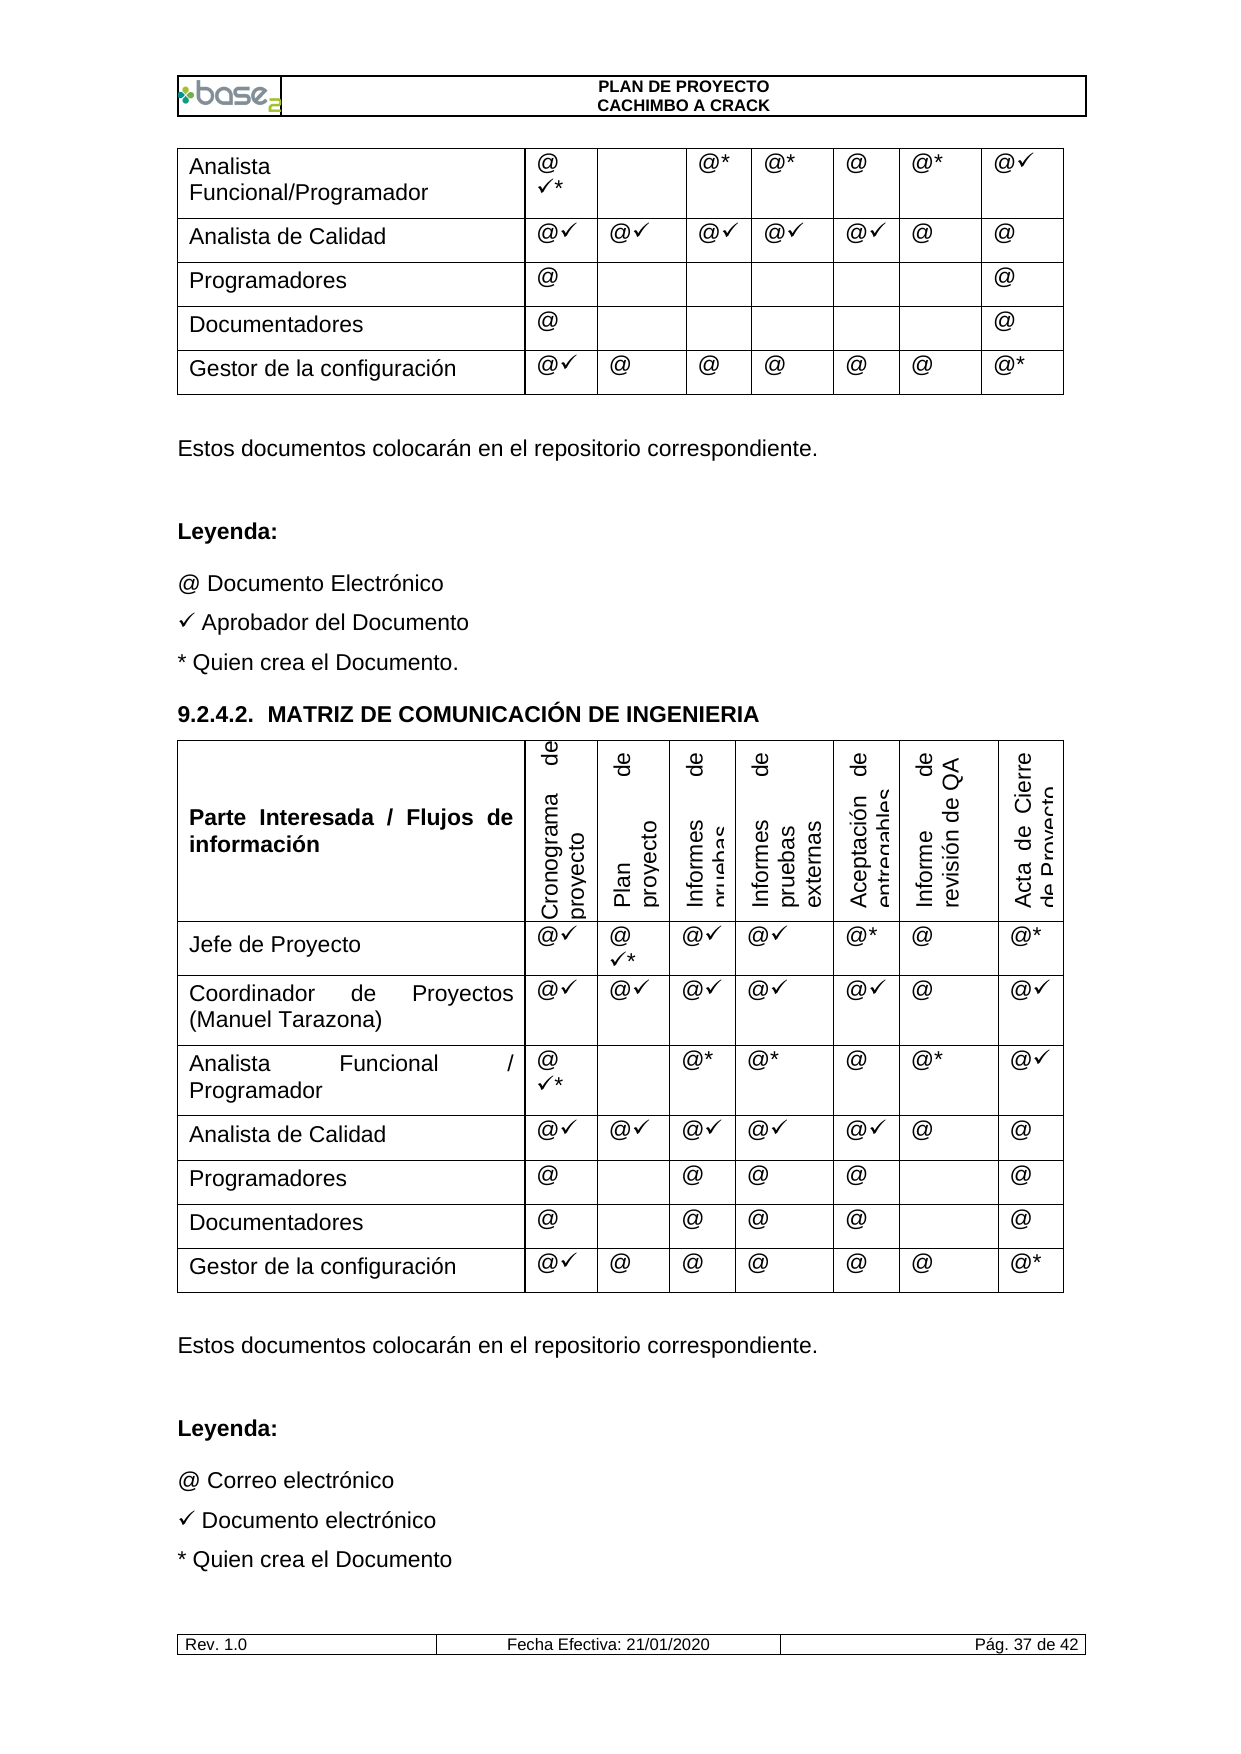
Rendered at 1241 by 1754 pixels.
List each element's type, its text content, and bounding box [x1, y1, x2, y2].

table_cell @ [736, 1161, 833, 1203]
text @ Documento Electrónico [177, 570, 1063, 596]
table_cell @ [834, 1116, 899, 1159]
table_cell [687, 263, 751, 306]
table_cell @ [736, 1116, 833, 1159]
table_cell @* [687, 149, 751, 218]
table_cell @ [670, 922, 735, 974]
table_cell @* [526, 149, 597, 218]
table_cell [752, 307, 833, 350]
table_cell @ [752, 351, 833, 394]
table_cell Programadores [178, 263, 524, 306]
table_cell @ [900, 1116, 998, 1159]
table_cell Gestor de la configuración [178, 1249, 524, 1292]
table_cell @ [687, 219, 751, 262]
text Documento electrónico [177, 1507, 1063, 1533]
table_cell @ [834, 351, 899, 394]
table_cell @ [598, 976, 669, 1045]
table_header Parte Interesada / Flujos de información [178, 741, 524, 921]
table_header Plan de proyecto [598, 741, 669, 921]
table_header Acta de Cierre de Proyecto [999, 741, 1063, 921]
table_cell [598, 149, 686, 218]
table_cell @ [982, 307, 1063, 350]
table_cell Gestor de la configuración [178, 351, 524, 394]
table_header Informe de revisión de QA [900, 741, 998, 921]
text Leyenda: [177, 518, 1063, 544]
subtitle MATRIZ DE COMUNICACIÓN DE INGENIERIA [177, 701, 1063, 727]
table_cell @ [834, 1205, 899, 1248]
table_cell @ [526, 351, 597, 394]
table_cell [900, 1161, 998, 1203]
table_cell @ [752, 219, 833, 262]
table_cell @ [834, 219, 899, 262]
table_cell @ [670, 1249, 735, 1292]
table_cell [834, 263, 899, 306]
table_cell @ [526, 922, 597, 974]
table_cell Analista Funcional/Programador [178, 149, 524, 218]
table_cell Documentadores [178, 307, 524, 350]
table_cell @* [834, 922, 899, 974]
table_cell @ [834, 976, 899, 1045]
table_cell Analista Funcional / Programador [178, 1046, 524, 1115]
table_cell [834, 307, 899, 350]
table_cell [598, 1046, 669, 1115]
table_cell @ [982, 149, 1063, 218]
table_cell @ [982, 263, 1063, 306]
table_cell @ [526, 219, 597, 262]
table_cell @* [900, 1046, 998, 1115]
table_cell @* [670, 1046, 735, 1115]
table_cell @ [526, 1161, 597, 1203]
table_cell @* [999, 1249, 1063, 1292]
table_cell @ [900, 1249, 998, 1292]
table_cell @ [526, 1205, 597, 1248]
table_cell @ [982, 219, 1063, 262]
table_cell @ [736, 922, 833, 974]
text @ Correo electrónico [177, 1467, 1063, 1494]
table_cell Jefe de Proyecto [178, 922, 524, 974]
table_cell @ [670, 1116, 735, 1159]
text Estos documentos colocarán en el repositorio correspondiente. [177, 1332, 1063, 1358]
table_cell @ [999, 1161, 1063, 1203]
table_cell @* [736, 1046, 833, 1115]
table_cell @ [526, 263, 597, 306]
table_header Cronograma de proyecto [526, 741, 597, 921]
table_cell @ [526, 307, 597, 350]
table_cell @ [598, 219, 686, 262]
table_cell @ [999, 1046, 1063, 1115]
table_cell @ [999, 1205, 1063, 1248]
table_cell @ [834, 1161, 899, 1203]
table_cell @ [526, 1116, 597, 1159]
table_cell [687, 307, 751, 350]
table_cell @* [999, 922, 1063, 974]
table_cell @* [982, 351, 1063, 394]
table_cell [900, 307, 981, 350]
table_cell @ [834, 1249, 899, 1292]
table_cell @ [736, 1249, 833, 1292]
table_cell @ [598, 351, 686, 394]
table_cell @ [834, 149, 899, 218]
table_cell @ [900, 219, 981, 262]
table_cell @ [999, 976, 1063, 1045]
table_cell Coordinador de Proyectos (Manuel Tarazona) [178, 976, 524, 1045]
table_cell @ [999, 1116, 1063, 1159]
text * Quien crea el Documento [177, 1546, 1063, 1573]
table_cell @ [736, 976, 833, 1045]
table_cell @* [900, 149, 981, 218]
table_cell @ [736, 1205, 833, 1248]
table_cell [598, 1161, 669, 1203]
table_cell @ [834, 1046, 899, 1115]
table_cell [900, 263, 981, 306]
table_cell @ [900, 922, 998, 974]
table_cell @ [670, 1161, 735, 1203]
table_cell @ [598, 1116, 669, 1159]
table_cell Documentadores [178, 1205, 524, 1248]
table_cell [598, 263, 686, 306]
table_cell @ [670, 1205, 735, 1248]
table_cell [900, 1205, 998, 1248]
text * Quien crea el Documento. [177, 649, 1063, 675]
table_cell @* [752, 149, 833, 218]
table_cell [598, 1205, 669, 1248]
table_cell @ [526, 1249, 597, 1292]
table_header Informes de pruebas internas [670, 741, 735, 921]
table_cell Programadores [178, 1161, 524, 1203]
text Leyenda: [177, 1415, 1063, 1442]
table_cell @ [687, 351, 751, 394]
table_cell @ [598, 1249, 669, 1292]
table_cell @* [526, 1046, 597, 1115]
text Aprobador del Documento [177, 609, 1063, 636]
table_cell [752, 263, 833, 306]
text Estos documentos colocarán en el repositorio correspondiente. [177, 435, 1063, 461]
table_cell @ [900, 976, 998, 1045]
table_cell @* [598, 922, 669, 974]
table_cell Analista de Calidad [178, 1116, 524, 1159]
table_cell Analista de Calidad [178, 219, 524, 262]
table_header Informes de pruebas externas [736, 741, 833, 921]
table_cell [598, 307, 686, 350]
table_cell @ [670, 976, 735, 1045]
table_cell @ [900, 351, 981, 394]
table_cell @ [526, 976, 597, 1045]
table_header Aceptación de entregables [834, 741, 899, 921]
picture [177, 80, 282, 112]
